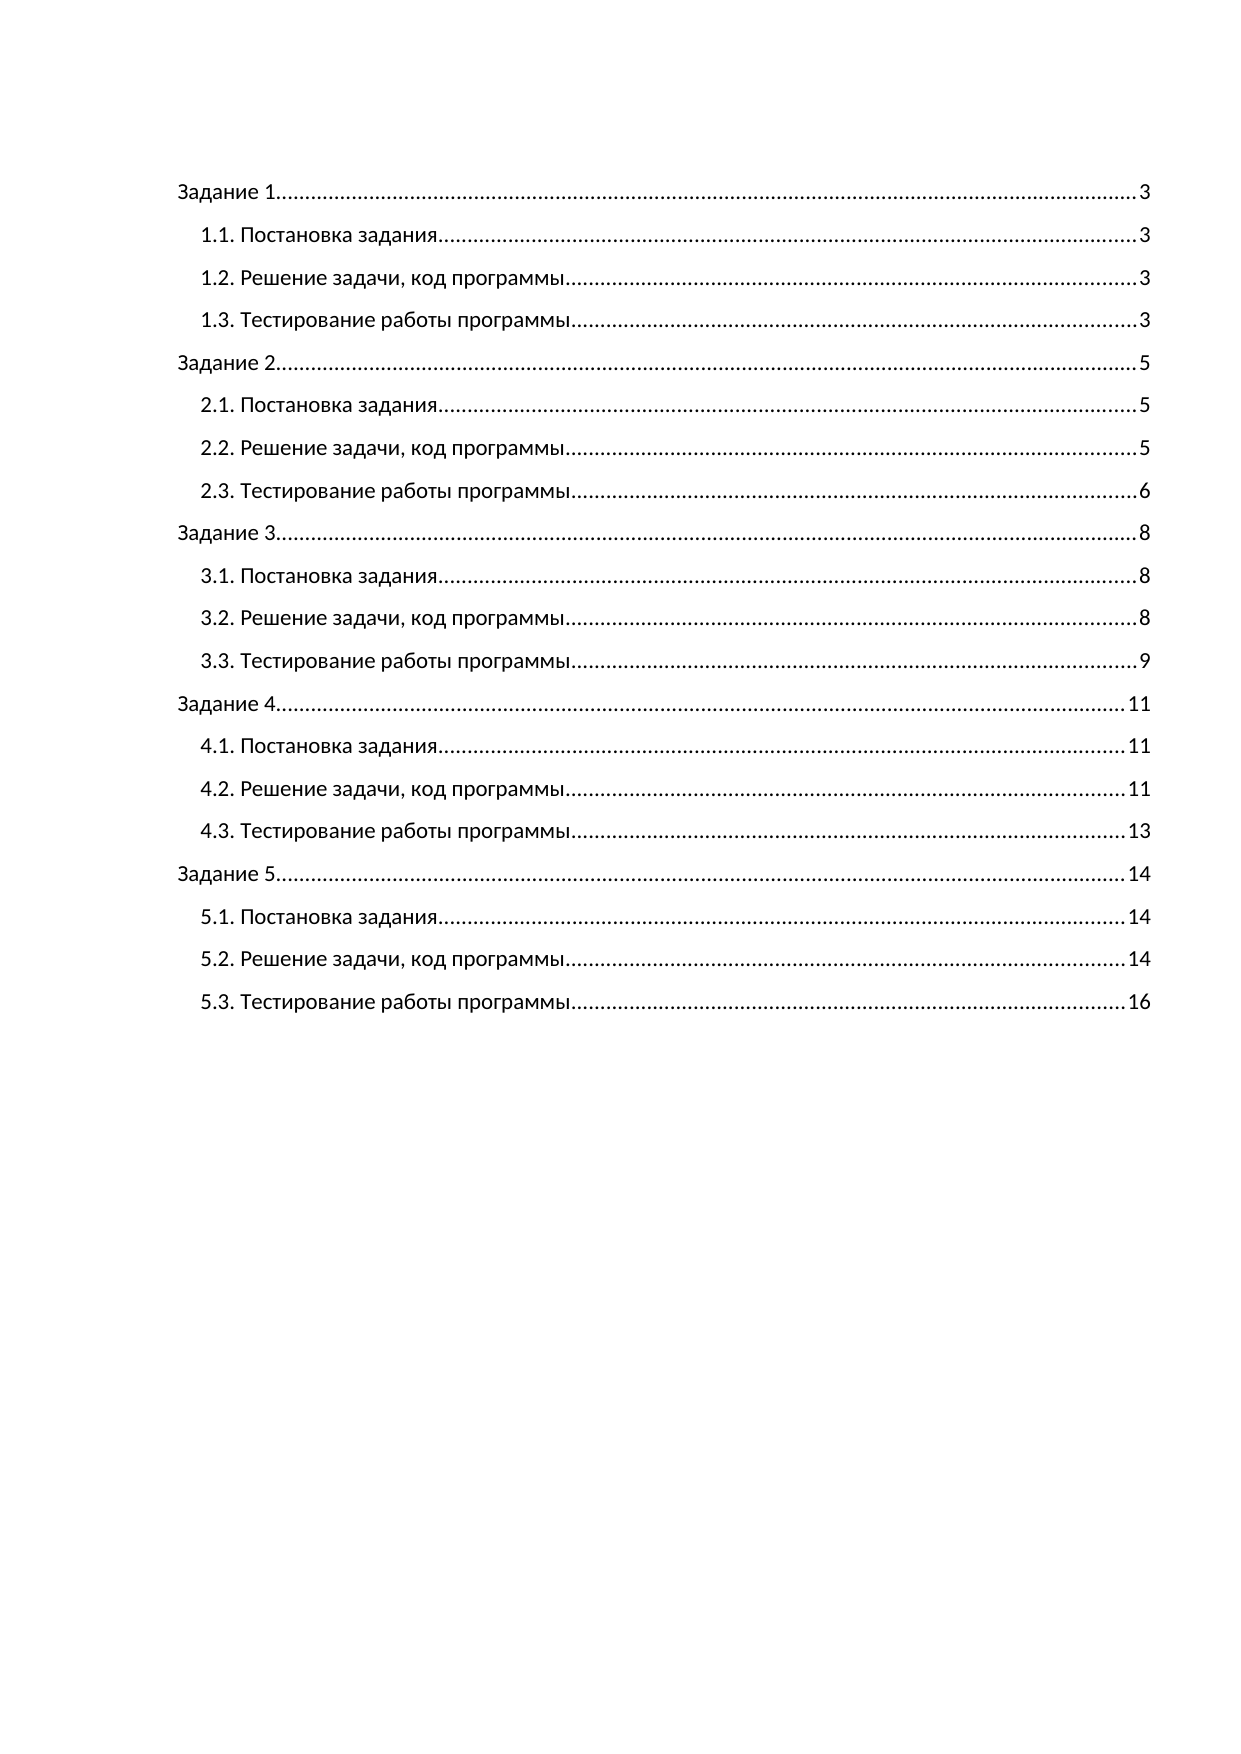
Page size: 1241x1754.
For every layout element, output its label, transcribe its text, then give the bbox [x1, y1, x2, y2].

text 2.3. Тестирование работы программы 6 [200, 476, 1152, 504]
text 1.2. Решение задачи, код программы 3 [200, 263, 1152, 291]
text Задание 4 11 [177, 689, 1152, 717]
text 2.1. Постановка задания 5 [200, 391, 1152, 418]
text Задание 2 5 [177, 348, 1152, 376]
text 5.2. Решение задачи, код программы 14 [200, 944, 1152, 972]
text Задание 5 14 [177, 859, 1152, 887]
text 5.1. Постановка задания 14 [200, 902, 1152, 930]
text 5.3. Тестирование работы программы 16 [200, 987, 1152, 1015]
text 4.3. Тестирование работы программы 13 [200, 817, 1152, 844]
text 1.1. Постановка задания 3 [200, 220, 1152, 248]
text 3.3. Тестирование работы программы 9 [200, 646, 1152, 674]
text Задание 1 3 [177, 177, 1152, 206]
text 4.1. Постановка задания 11 [200, 731, 1152, 759]
text 1.3. Тестирование работы программы 3 [200, 305, 1152, 333]
text 3.2. Решение задачи, код программы 8 [200, 603, 1152, 632]
text 4.2. Решение задачи, код программы 11 [200, 774, 1152, 802]
text 3.1. Постановка задания 8 [200, 561, 1152, 589]
text Задание 3 8 [177, 518, 1152, 546]
text 2.2. Решение задачи, код программы 5 [200, 433, 1152, 461]
